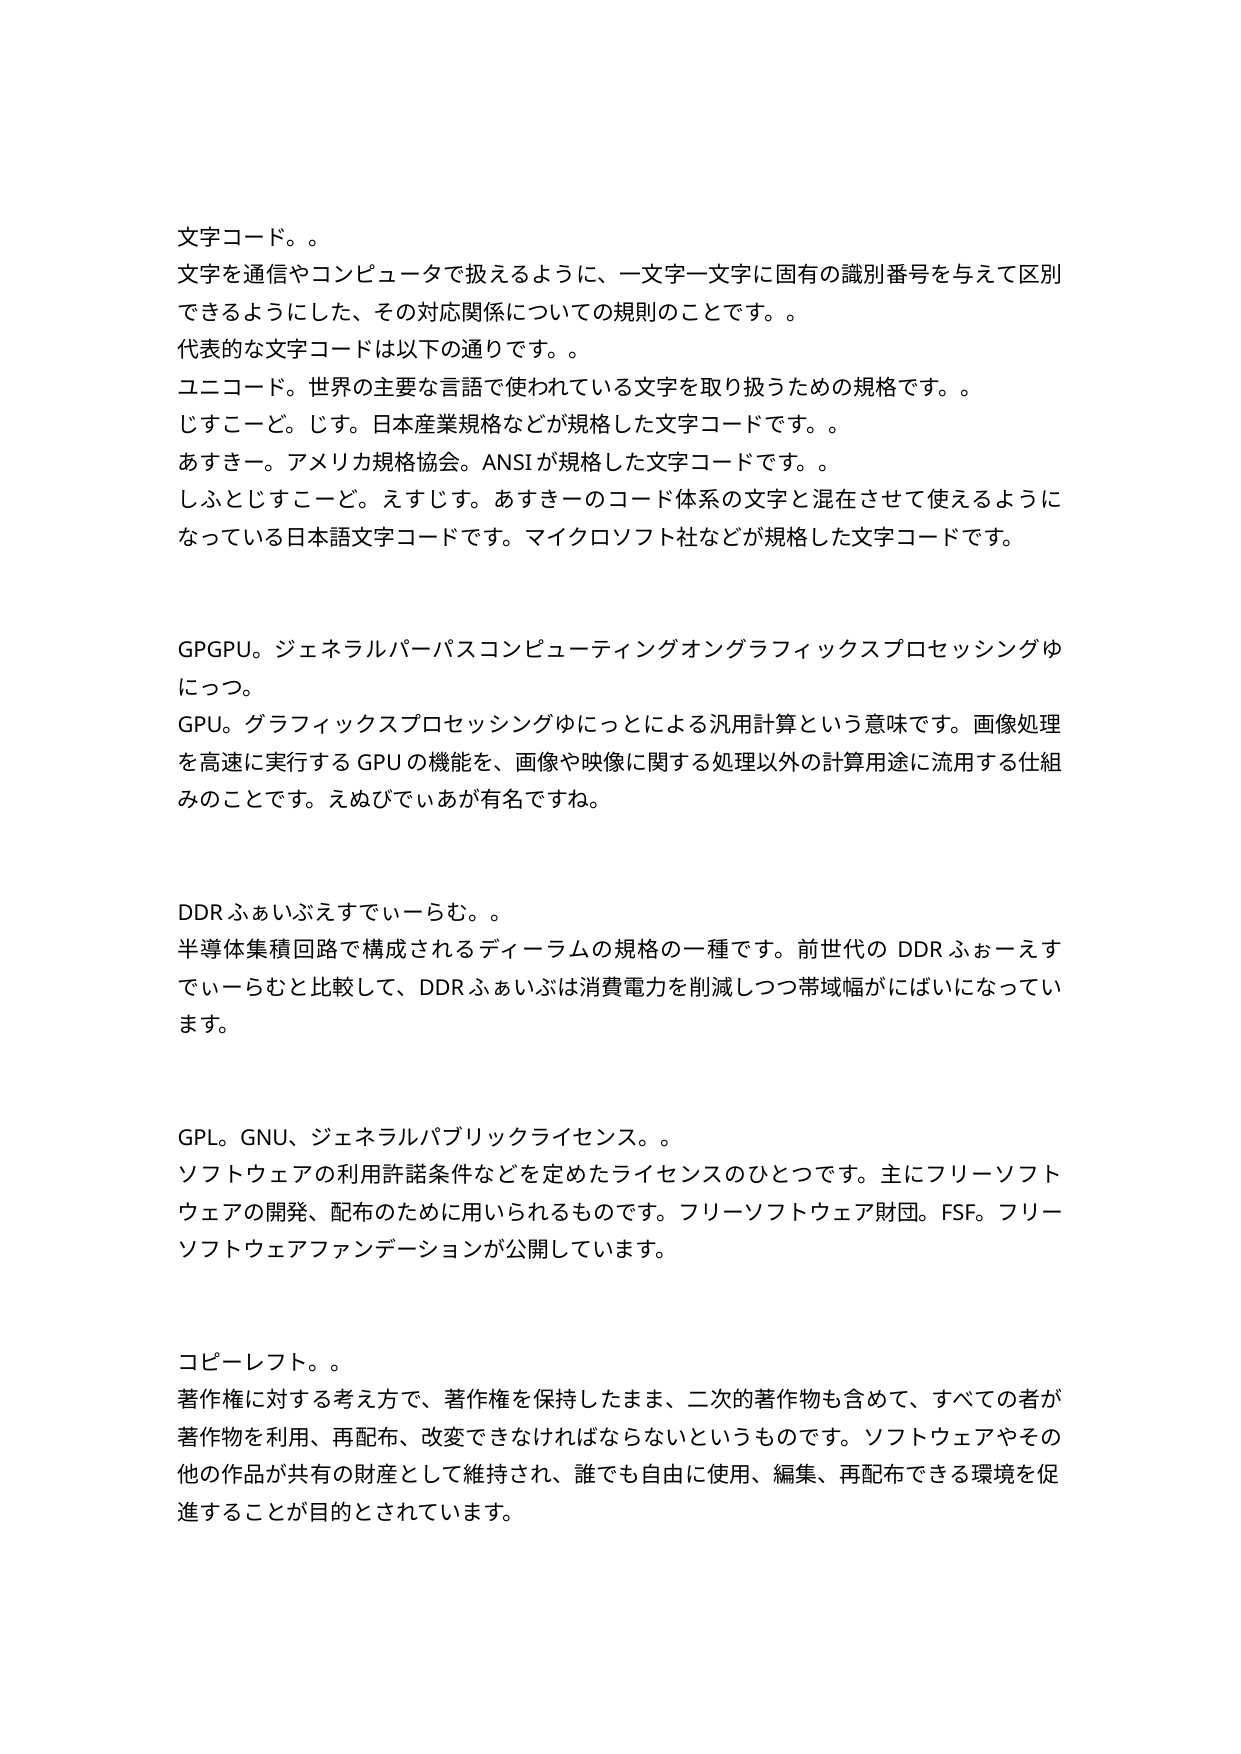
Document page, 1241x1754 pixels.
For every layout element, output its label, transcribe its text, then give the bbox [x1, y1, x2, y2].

text 文字コード。。 [177, 217, 1063, 254]
text GPL。GNU、ジェネラルパブリックライセンス。。 [177, 1117, 1063, 1154]
text GPU。グラフィックスプロセッシングゆにっとによる汎用計算という意味です。画像処理を高速に実行するGPUの機能を、画像や映像に関する処理以外の計算用途に流用する仕組みのことです。えぬびでぃあが有名ですね。 [177, 704, 1063, 817]
text DDRふぁいぶえすでぃーらむ。。 [177, 892, 1063, 929]
text あすきー。アメリカ規格協会。ANSIが規格した文字コードです。。 [177, 442, 1063, 479]
text 文字を通信やコンピュータで扱えるように、一文字一文字に固有の識別番号を与えて区別できるようにした、その対応関係についての規則のことです。。 [177, 254, 1063, 329]
text 半導体集積回路で構成されるディーラムの規格の一種です。前世代のDDRふぉーえすでぃーらむと比較して、DDRふぁいぶは消費電力を削減しつつ帯域幅がにばいになっています。 [177, 929, 1063, 1042]
text 代表的な文字コードは以下の通りです。。 [177, 329, 1063, 367]
text GPGPU。ジェネラルパーパスコンピューティングオングラフィックスプロセッシングゆにっつ。 [177, 629, 1063, 704]
text しふとじすこーど。えすじす。あすきーのコード体系の文字と混在させて使えるようになっている日本語文字コードです。マイクロソフト社などが規格した文字コードです。 [177, 479, 1063, 554]
text コピーレフト。。 [177, 1342, 1063, 1379]
text じすこーど。じす。日本産業規格などが規格した文字コードです。。 [177, 404, 1063, 442]
text ユニコード。世界の主要な言語で使われている文字を取り扱うための規格です。。 [177, 367, 1063, 404]
text ソフトウェアの利用許諾条件などを定めたライセンスのひとつです。主にフリーソフトウェアの開発、配布のために用いられるものです。フリーソフトウェア財団。FSF。フリーソフトウェアファンデーションが公開しています。 [177, 1154, 1063, 1267]
text 著作権に対する考え方で、著作権を保持したまま、二次的著作物も含めて、すべての者が著作物を利用、再配布、改変できなければならないというものです。ソフトウェアやその他の作品が共有の財産として維持され、誰でも自由に使用、編集、再配布できる環境を促進することが目的とされています。 [177, 1379, 1063, 1529]
